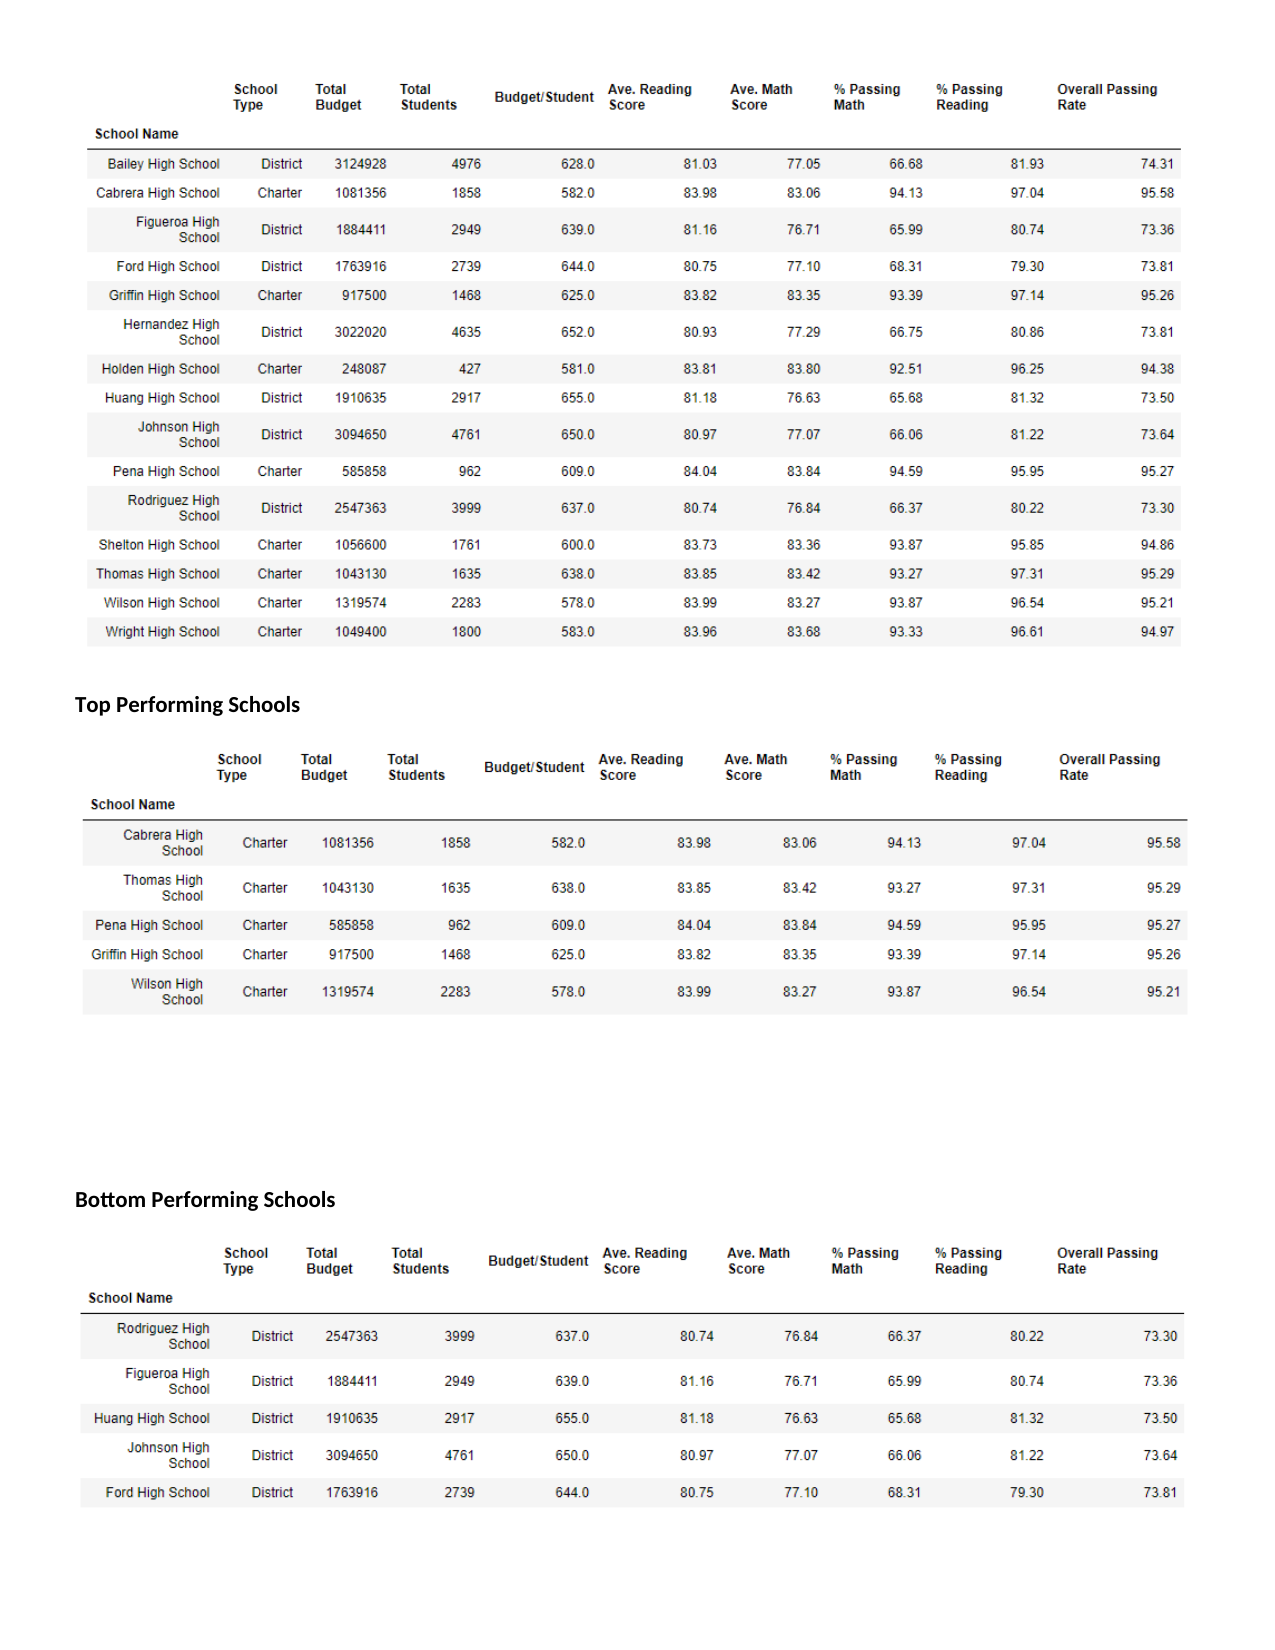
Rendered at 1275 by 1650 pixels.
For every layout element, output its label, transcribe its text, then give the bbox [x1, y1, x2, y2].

picture [75, 1232, 1200, 1531]
picture [75, 736, 1200, 1027]
picture [75, 75, 1200, 671]
text Bottom Performing Schools [75, 1186, 1200, 1214]
text Top Performing Schools [75, 690, 1200, 718]
